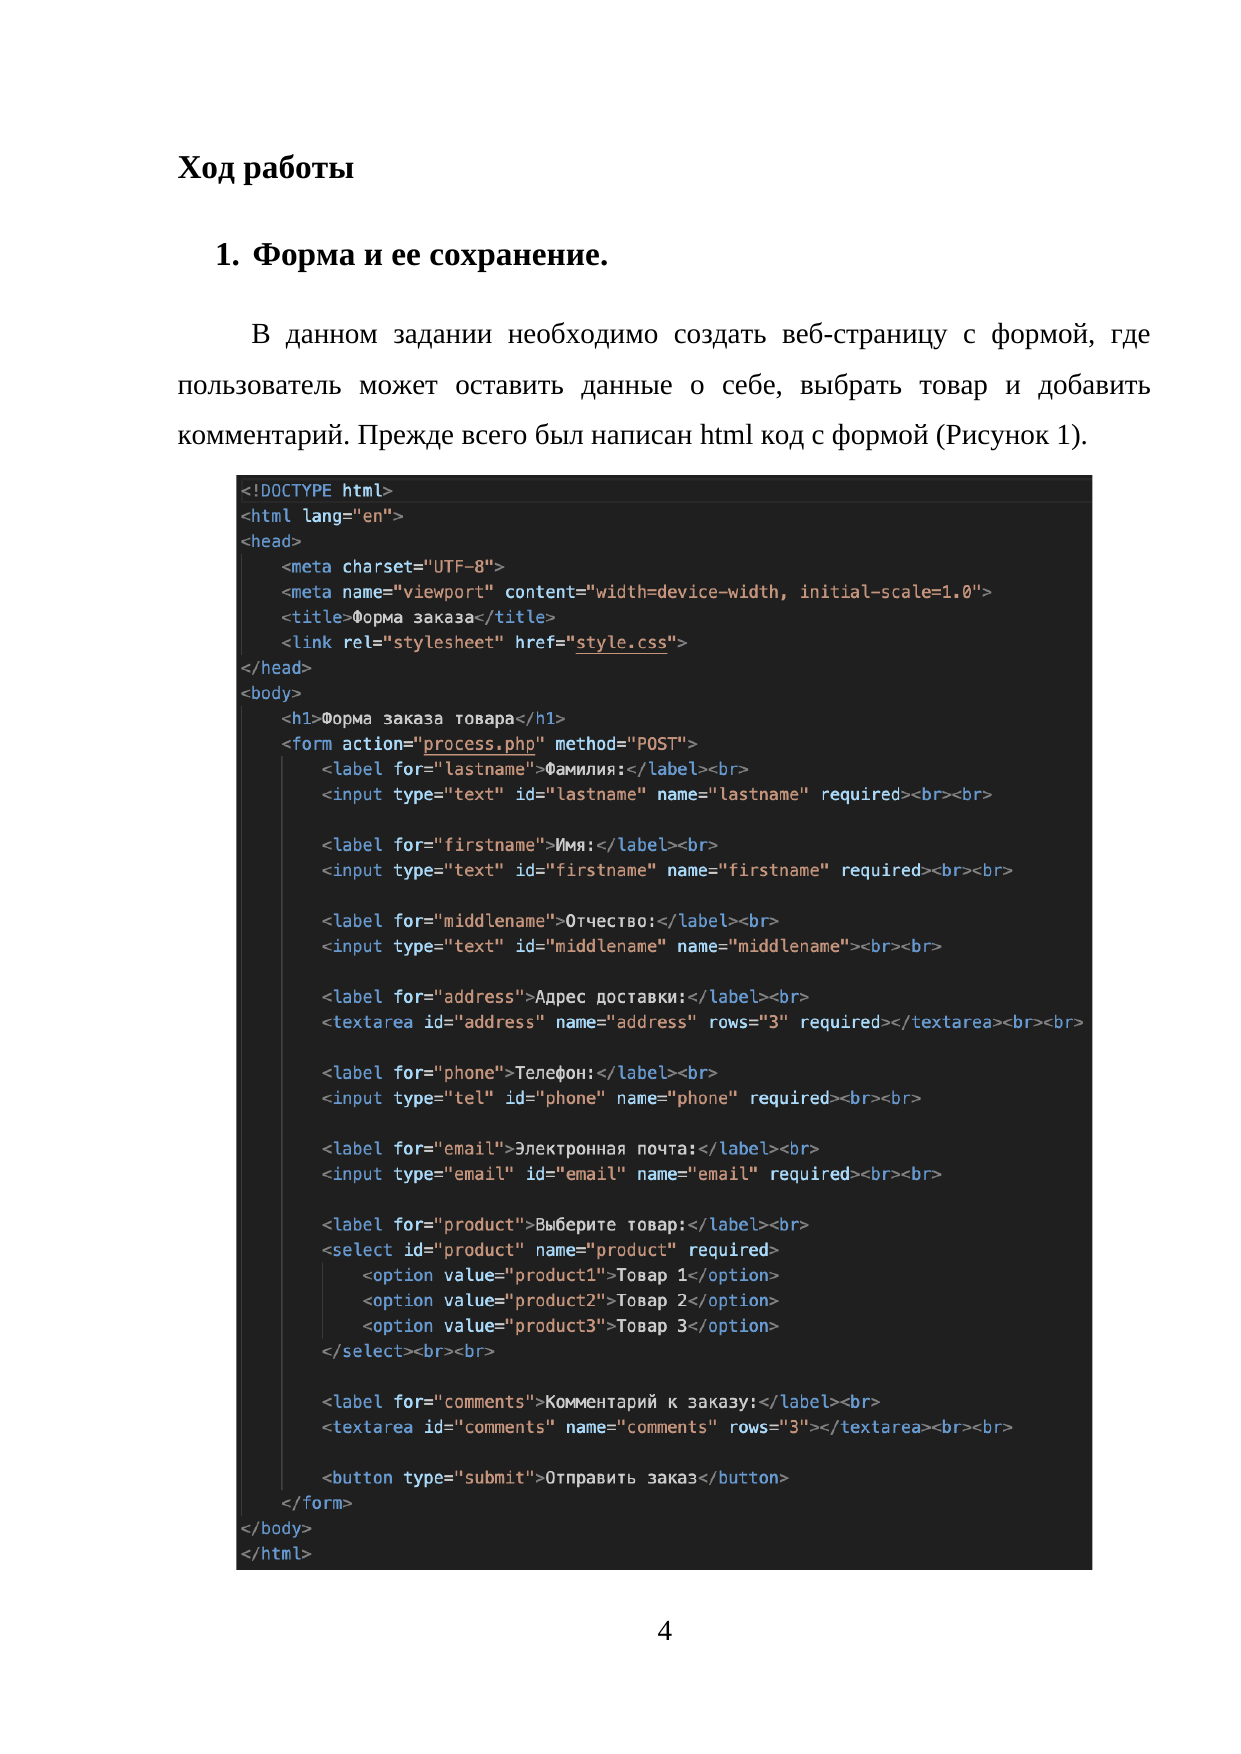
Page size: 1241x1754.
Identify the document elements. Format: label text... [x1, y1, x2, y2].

text В данном задании необходимо создать веб-страницу с формой, где пользователь может оставить данные о себе, выбрать товар и добавить комментарий. Прежде всего был написан html код с формой (Рисунок 1). [177, 316, 1152, 451]
subtitle Ход работы [177, 147, 1152, 186]
picture [236, 475, 1093, 1570]
subtitle Форма и ее сохранение. [215, 234, 1152, 272]
